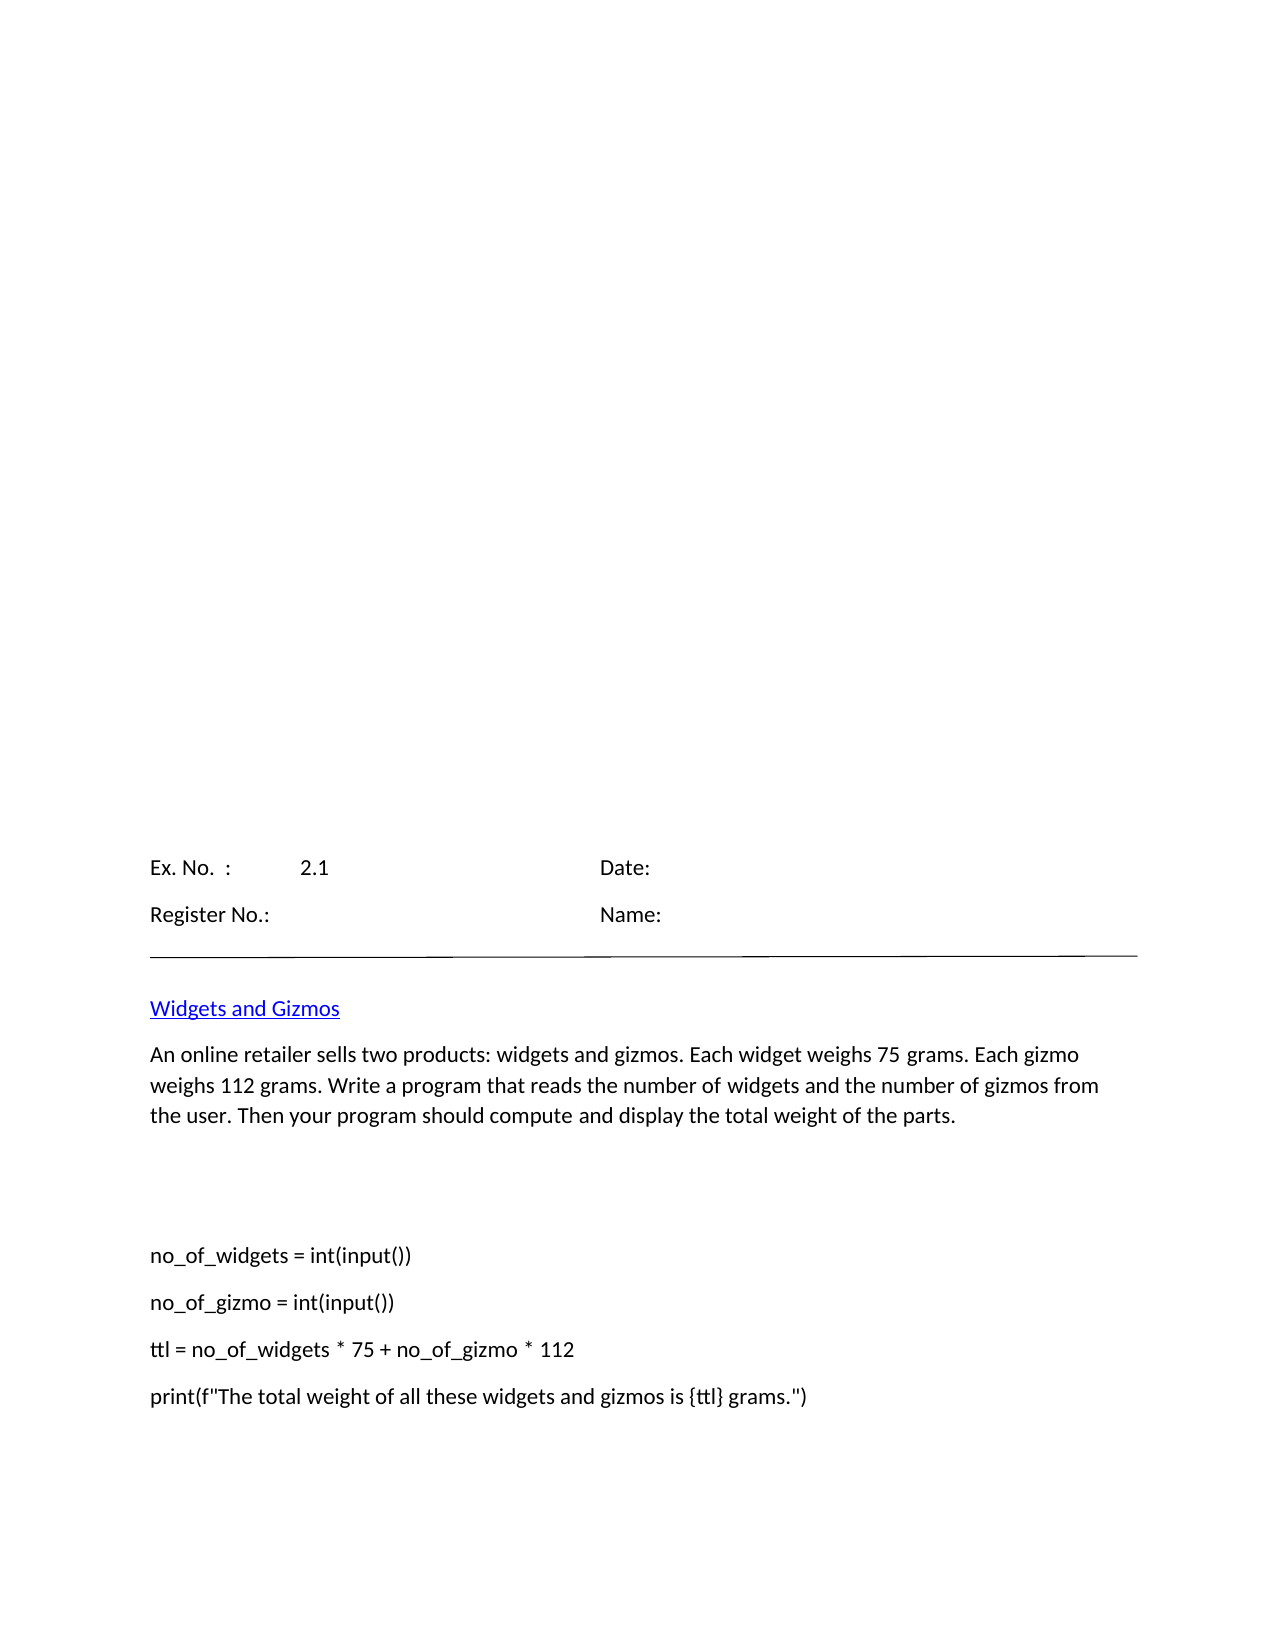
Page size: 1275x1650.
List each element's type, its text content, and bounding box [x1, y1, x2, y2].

text Register No.: Name: [150, 900, 1125, 928]
text An online retailer sells two products: widgets and gizmos. Each widget weighs 75 grams. Each gizmo weighs 112 grams. Write a program that reads the number of widgets and the number of gizmos from the user. Then your program should compute and display the total weight of the parts. [150, 1041, 1125, 1129]
text Widgets and Gizmos [150, 994, 1125, 1022]
text Ex. No. : 2.1 Date: [150, 853, 1125, 881]
text ttl = no_of_widgets * 75 + no_of_gizmo * 112 [150, 1335, 1125, 1363]
text no_of_gizmo = int(input()) [150, 1288, 1125, 1317]
text print(f"The total weight of all these widgets and gizmos is {ttl} grams.") [150, 1382, 1125, 1410]
text no_of_widgets = int(input()) [150, 1242, 1125, 1270]
